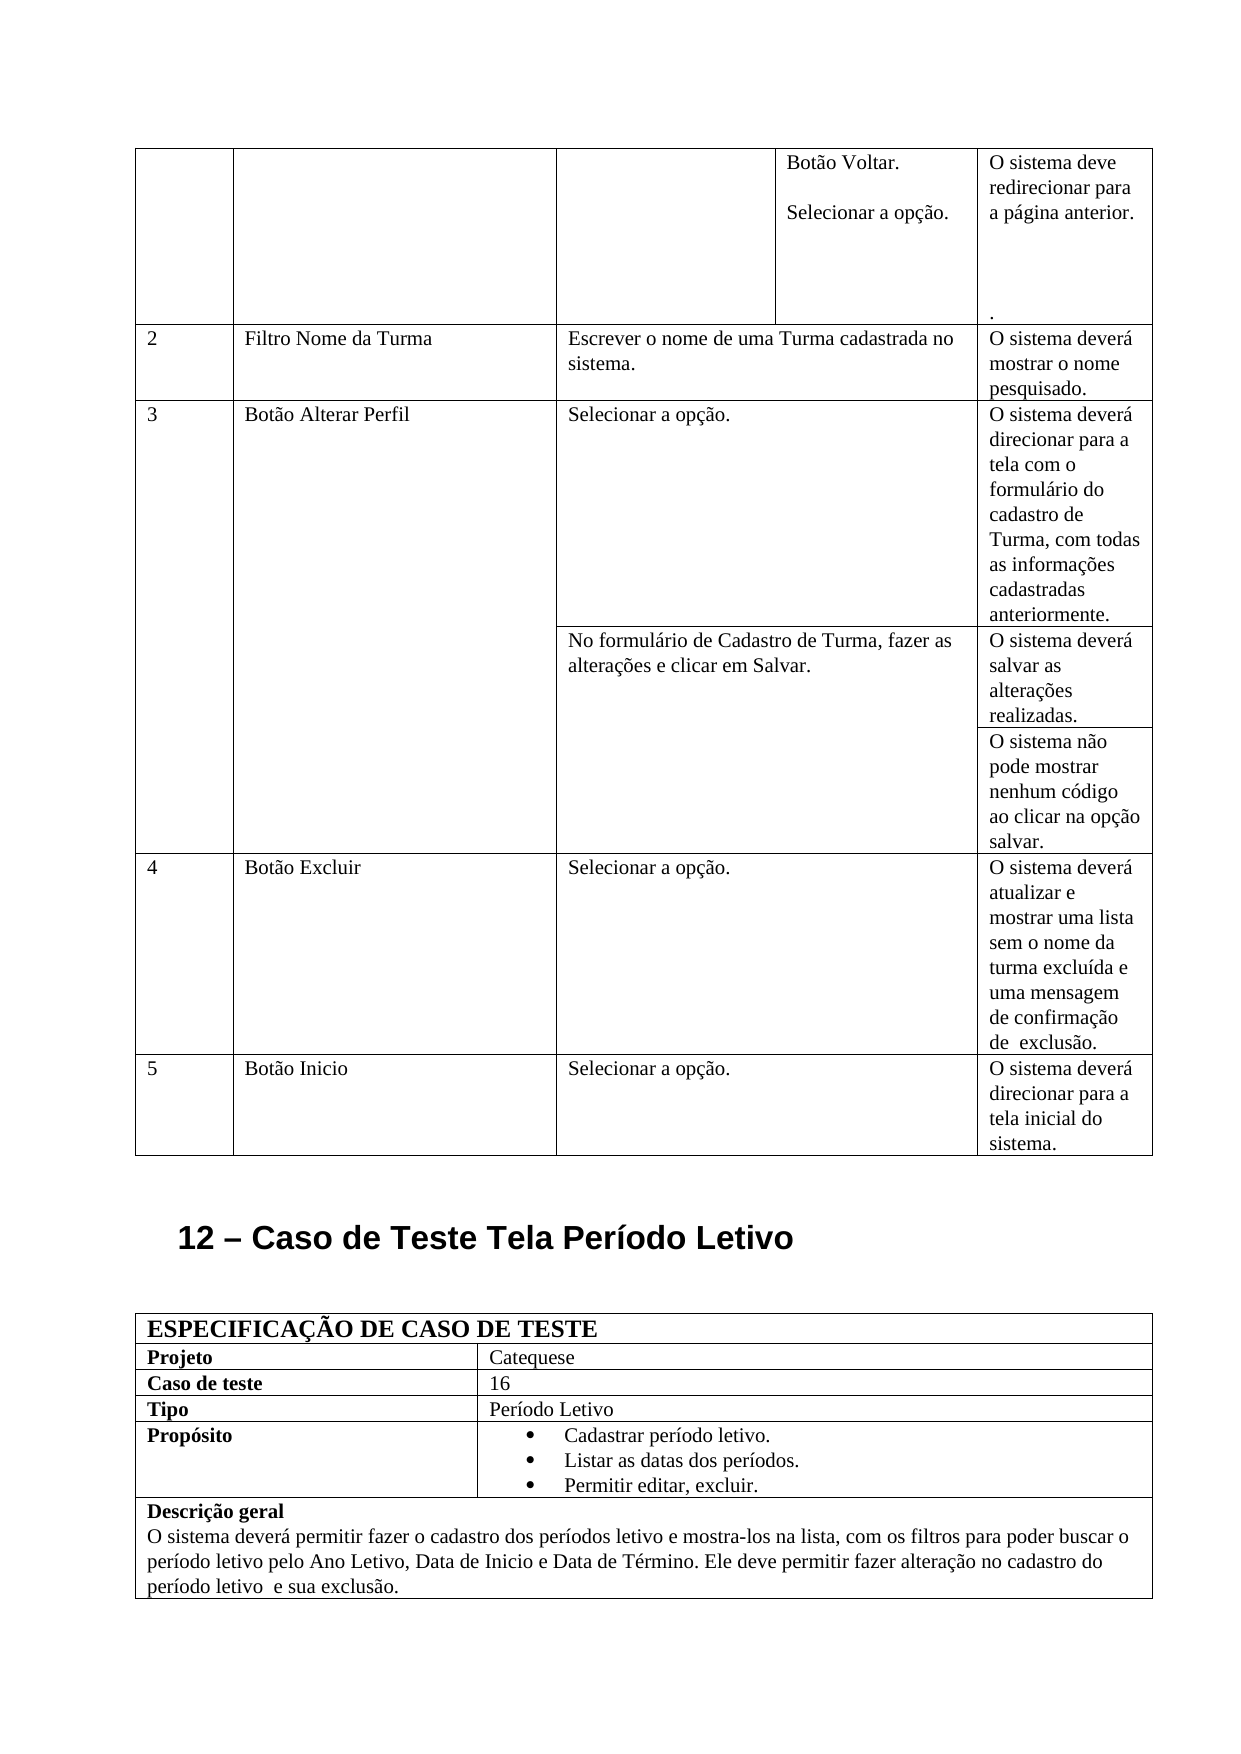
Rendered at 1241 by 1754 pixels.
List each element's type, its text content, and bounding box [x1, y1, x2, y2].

table_cell O sistema deverá salvar as alterações realizadas. [978, 627, 1152, 727]
table_cell 2 [136, 325, 233, 400]
table_cell 16 [478, 1370, 1152, 1395]
table_cell Período Letivo [478, 1396, 1152, 1421]
table_cell Caso de teste [136, 1370, 477, 1395]
table_cell No formulário de Cadastro de Turma, fazer as alterações e clicar em Salvar. [557, 627, 977, 853]
table_cell Escrever o nome de uma Turma cadastrada no sistema. [557, 325, 977, 400]
table_cell O sistema deverá direcionar para a tela inicial do sistema. [978, 1055, 1152, 1155]
table_cell Tipo [136, 1396, 477, 1421]
table_cell Cadastrar período letivo. Listar as datas dos períodos. Permitir editar, excluir. [478, 1422, 1152, 1497]
table_cell Catequese [478, 1344, 1152, 1369]
table_cell 3 [136, 401, 233, 853]
table_cell O sistema não pode mostrar nenhum código ao clicar na opção salvar. [978, 728, 1152, 853]
table_cell O sistema deverá direcionar para a tela com o formulário do cadastro de Turma, com todas as informações cadastradas anteriormente. [978, 401, 1152, 626]
table_cell Descrição geral O sistema deverá permitir fazer o cadastro dos períodos letivo e mostra-los na lista, com os filtros para poder buscar o período letivo pelo Ano Letivo, Data de Inicio e Data de Término. Ele deve permitir fazer alteração no cadastro do período letivo e sua exclusão. [136, 1498, 1152, 1598]
table_cell Projeto [136, 1344, 477, 1369]
table_cell Botão Voltar. Selecionar a opção. [776, 149, 977, 324]
table_cell 5 [136, 1055, 233, 1155]
table_cell Filtro Nome da Turma [234, 325, 556, 400]
table_cell O sistema deverá mostrar o nome pesquisado. [978, 325, 1152, 400]
table_cell [557, 149, 775, 324]
table_cell O sistema deve redirecionar para a página anterior. . [978, 149, 1152, 324]
table_cell 4 [136, 854, 233, 1054]
table_cell Propósito [136, 1422, 477, 1497]
table_cell Selecionar a opção. [557, 401, 977, 626]
table_cell Botão Excluir [234, 854, 556, 1054]
table_cell Botão Alterar Perfil [234, 401, 556, 853]
subtitle 12 – Caso de Teste Tela Período Letivo [177, 1218, 1063, 1257]
table_cell Selecionar a opção. [557, 854, 977, 1054]
table_header ESPECIFICAÇÃO DE CASO DE TESTE [136, 1314, 1152, 1343]
table_cell Botão Inicio [234, 1055, 556, 1155]
table_cell Selecionar a opção. [557, 1055, 977, 1155]
table_cell O sistema deverá atualizar e mostrar uma lista sem o nome da turma excluída e uma mensagem de confirmação de exclusão. [978, 854, 1152, 1054]
